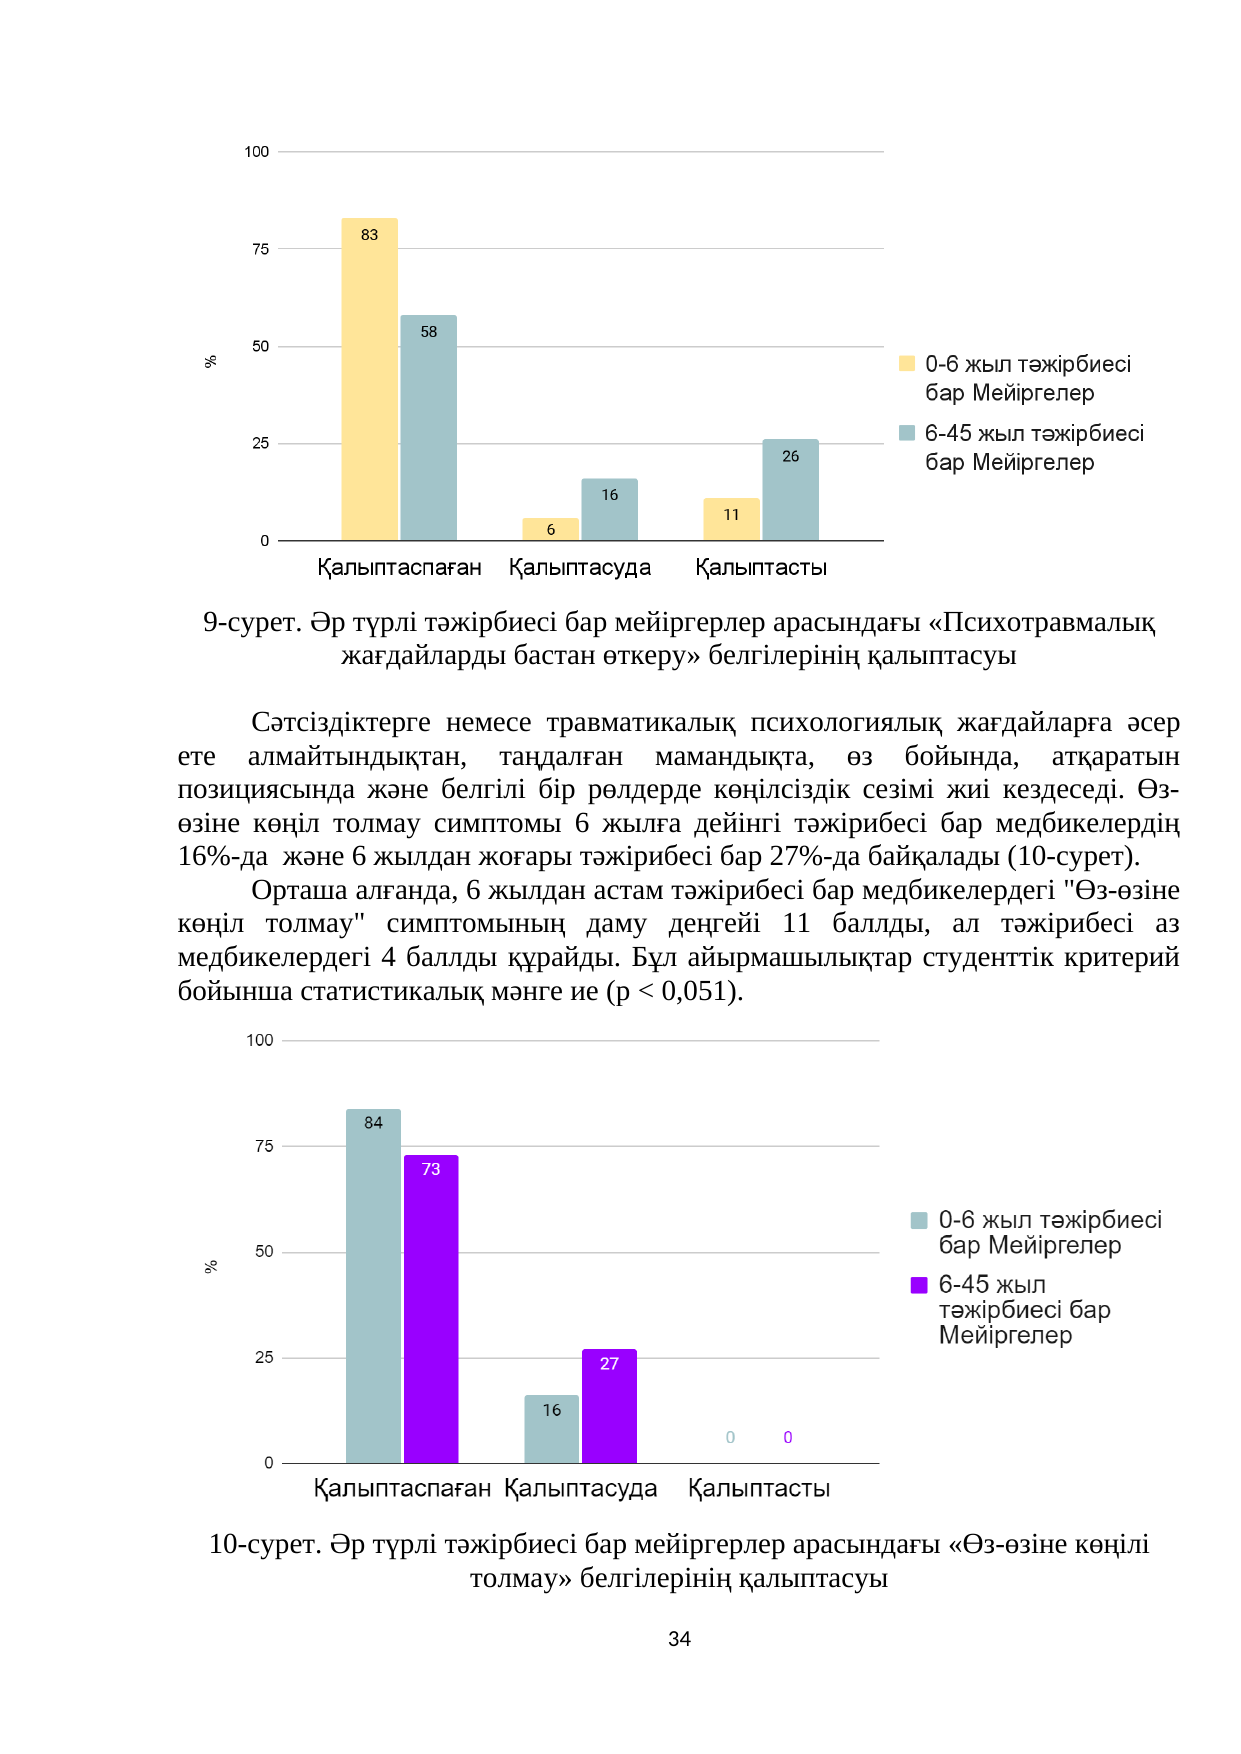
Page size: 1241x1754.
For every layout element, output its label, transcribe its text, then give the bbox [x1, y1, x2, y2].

picture [177, 118, 1182, 604]
picture [177, 1006, 1182, 1527]
text Орташа алғанда, 6 жылдан астам тәжірибесі бар медбикелердегі "Өз-өзіне көңіл толмау" симптомының даму деңгейі 11 баллды, ал тәжірибесі аз медбикелердегі 4 баллды құрайды. Бұл айырмашылықтар студенттік критерий бойынша статистикалық мәнге ие (p < 0,051). [177, 872, 1181, 1006]
text Сәтсіздіктерге немесе травматикалық психологиялық жағдайларға әсер ете алмайтындықтан, таңдалған мамандықта, өз бойында, атқаратын позициясында және белгілі бір рөлдерде көңілсіздік сезімі жиі кездеседі. Өз-өзіне көңіл толмау симптомы 6 жылға дейінгі тәжірибесі бар медбикелердің 16%-да және 6 жылдан жоғары тәжірибесі бар 27%-да байқалады (10-сурет). [177, 704, 1181, 872]
text 10-сурет. Әр түрлі тәжірбиесі бар мейіргерлер арасындағы «Өз-өзіне көңілі толмау» белгілерінің қалыптасуы [177, 1527, 1181, 1593]
text 9-сурет. Әр түрлі тәжірбиесі бар мейіргерлер арасындағы «Психотравмалық жағдайларды бастан өткеру» белгілерінің қалыптасуы [177, 604, 1181, 671]
